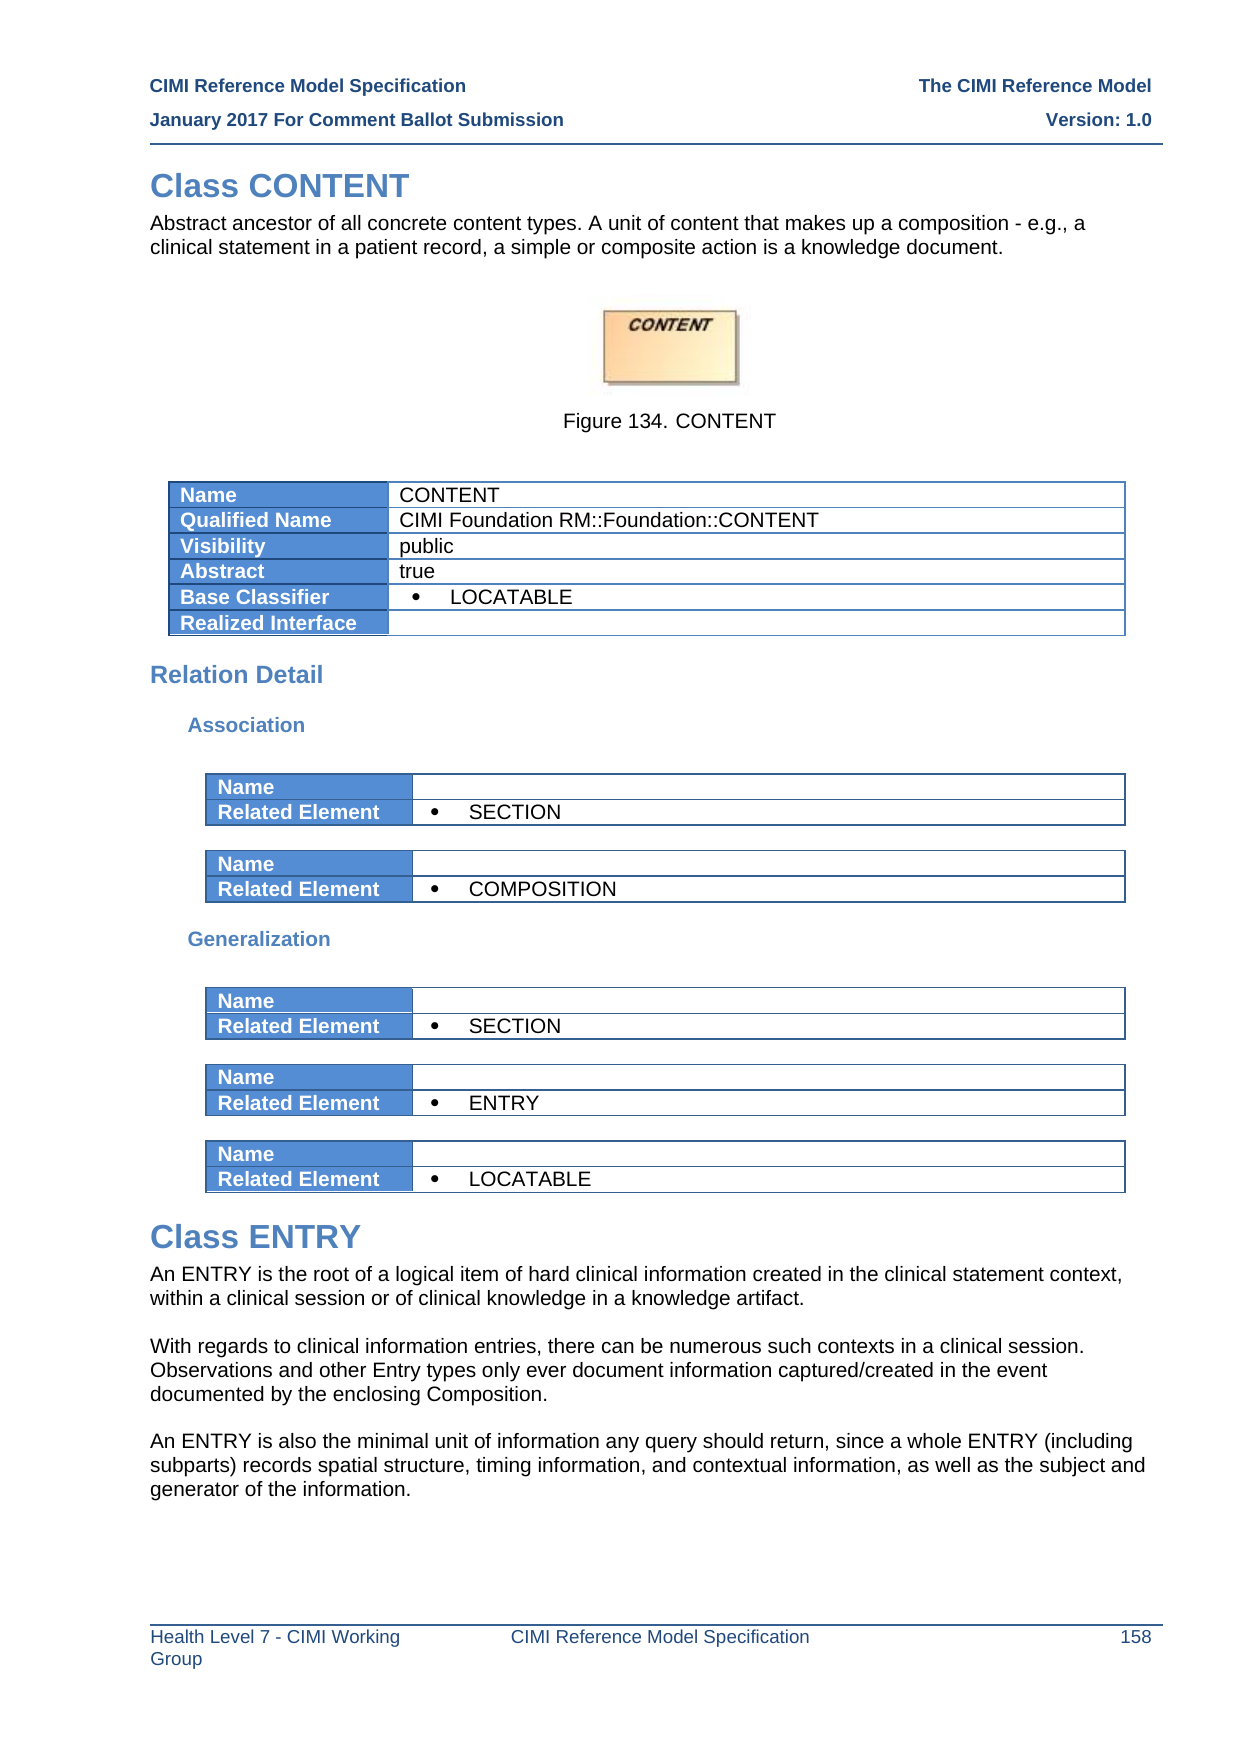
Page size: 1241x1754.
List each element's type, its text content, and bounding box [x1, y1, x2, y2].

subtitle Association [150, 713, 1152, 737]
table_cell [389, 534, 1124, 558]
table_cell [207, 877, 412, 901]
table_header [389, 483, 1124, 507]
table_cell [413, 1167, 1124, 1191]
text An ENTRY is the root of a logical item of hard clinical information created in the clinical statement context, within a clinical session or of clinical knowledge in a knowledge artifact. With regards to clinical information entries, there can be numerous such contexts in a clinical session. Observations and other Entry types only ever document information captured/created in the event documented by the enclosing Composition. An ENTRY is also the minimal unit of information any query should return, since a whole ENTRY (including subparts) records spatial structure, timing information, and contextual information, as well as the subject and generator of the information. [150, 1262, 1152, 1525]
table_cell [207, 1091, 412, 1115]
text CONTENT [187, 409, 1152, 433]
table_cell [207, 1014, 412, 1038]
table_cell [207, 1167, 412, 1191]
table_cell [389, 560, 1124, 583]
text Abstract ancestor of all concrete content types. A unit of content that makes up a composition - e.g., a clinical statement in a patient record, a simple or composite action is a knowledge document. [150, 211, 1152, 259]
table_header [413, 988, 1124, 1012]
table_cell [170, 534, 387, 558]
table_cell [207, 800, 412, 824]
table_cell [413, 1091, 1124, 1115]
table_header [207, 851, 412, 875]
subtitle Class ENTRY [150, 1217, 1152, 1255]
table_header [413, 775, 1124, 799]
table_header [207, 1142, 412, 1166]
subtitle Generalization [150, 926, 1152, 950]
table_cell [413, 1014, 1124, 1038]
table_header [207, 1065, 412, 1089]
subtitle Relation Detail [150, 660, 1152, 689]
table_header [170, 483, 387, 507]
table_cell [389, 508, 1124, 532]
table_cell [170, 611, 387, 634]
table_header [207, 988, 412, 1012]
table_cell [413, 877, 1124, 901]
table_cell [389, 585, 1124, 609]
subtitle Class CONTENT [150, 166, 1152, 205]
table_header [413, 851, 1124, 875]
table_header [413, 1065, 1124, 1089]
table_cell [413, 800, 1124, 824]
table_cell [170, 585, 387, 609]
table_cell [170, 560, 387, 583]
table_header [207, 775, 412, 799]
picture [588, 295, 751, 397]
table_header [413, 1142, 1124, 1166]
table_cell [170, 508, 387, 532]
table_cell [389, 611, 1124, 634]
